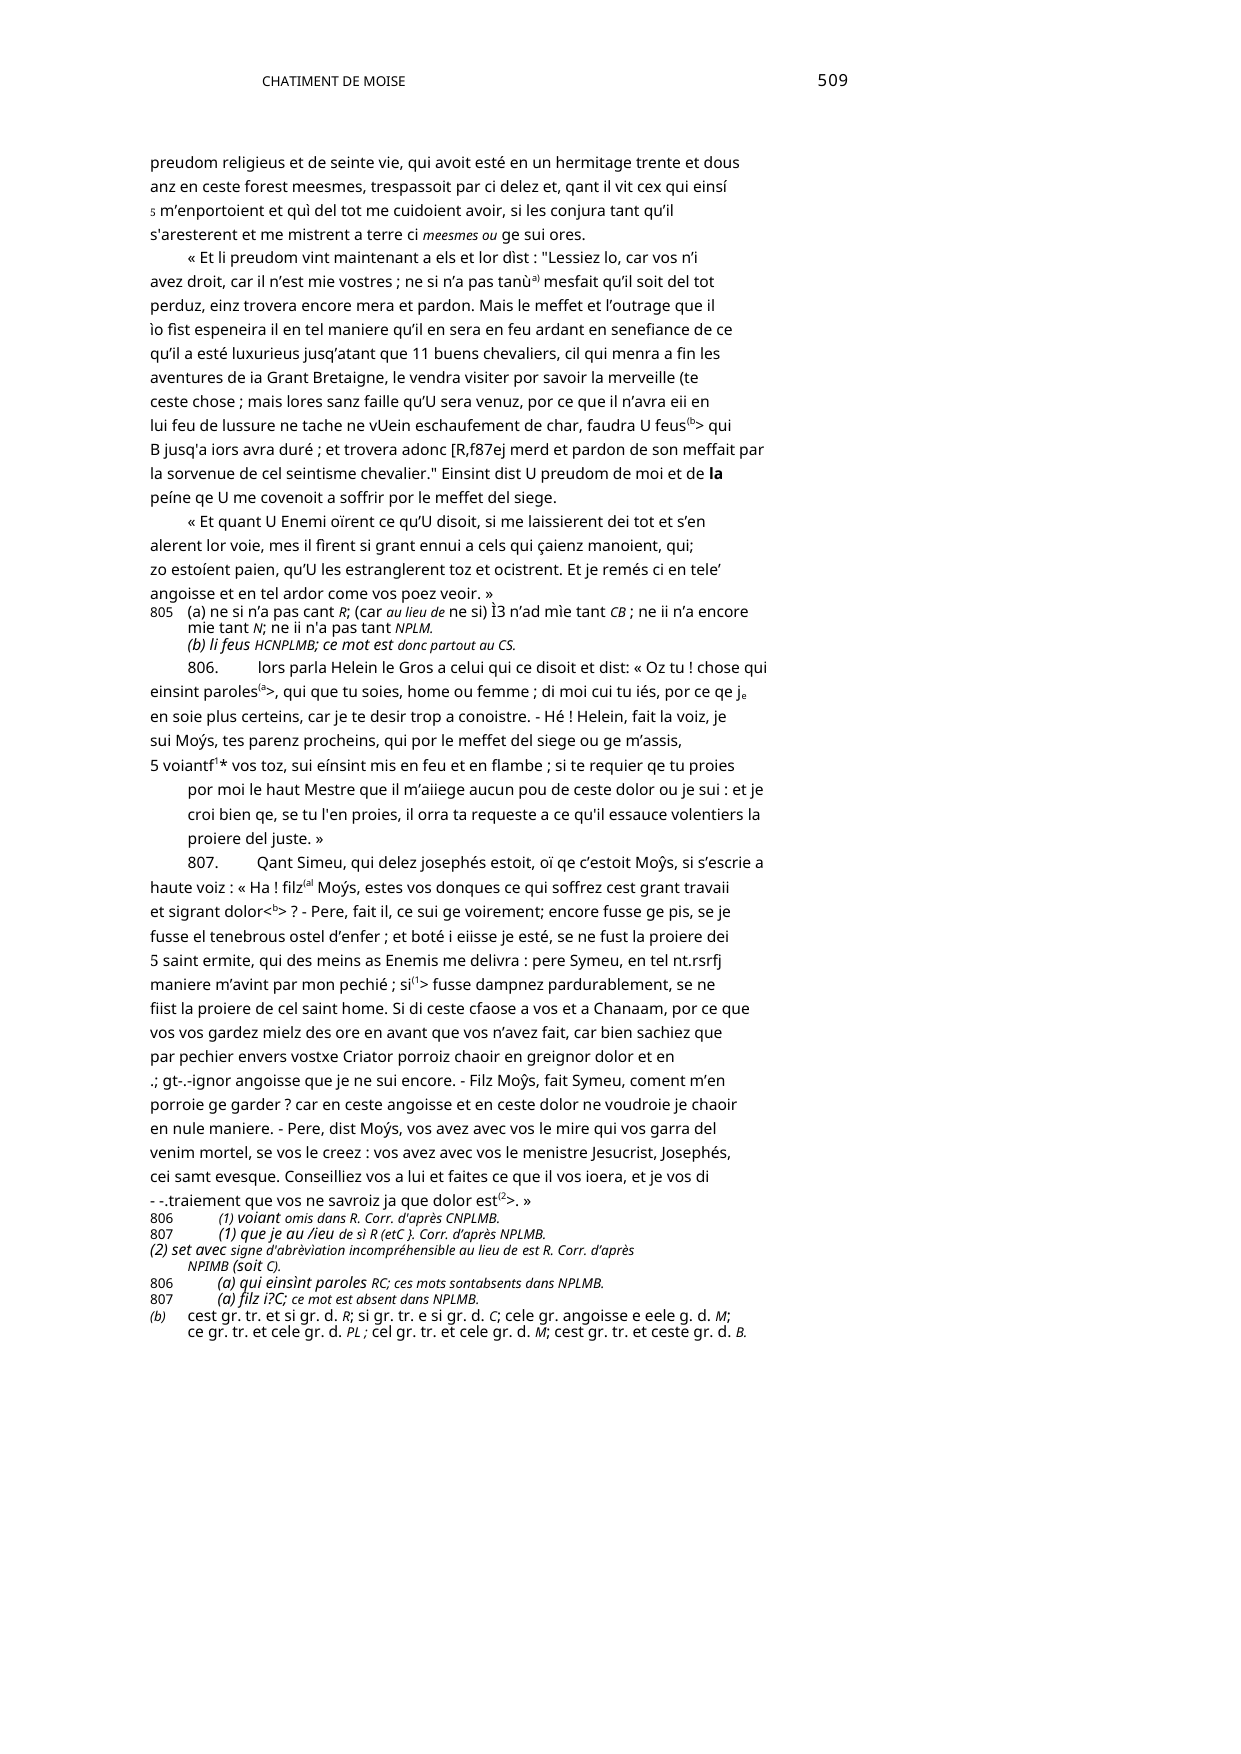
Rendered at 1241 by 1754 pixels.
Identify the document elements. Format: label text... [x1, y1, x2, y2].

list (1) que je au /ieu de sì R (etC }. Corr. d’après NPLMB. [150, 1227, 1090, 1243]
text (2) set avec signe d'abrèvìation incompréhensible au lieu de est R. Corr. d’après NPIMB (soit C). [150, 1243, 1090, 1275]
text 5 voiantf1* vos toz, sui eínsint mis en feu et en flambe ; si te requier qe tu proies por moi le haut Mestre que il m’aiiege aucun pou de ceste dolor ou je sui : et je croi bien qe, se tu l'en proies, il orra ta requeste a ce qu'il essauce volentiers la proiere del juste. » [150, 751, 1090, 849]
list (1) voiant omis dans R. Corr. d'après CNPLMB. [150, 1211, 1090, 1227]
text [150, 149, 1090, 245]
list Qant Simeu, qui delez josephés estoit, oï qe c’estoit Moŷs, si s’escrie a haute voiz : « Ha ! filz(al Moýs, estes vos donques ce qui soffrez cest grant travaii et sigrant dolor<b> ? - Pere, fait il, ce sui ge voirement; encore fusse ge pis, se je fusse el tenebrous ostel d’enfer ; et boté i eiisse je esté, se ne fust la proiere dei [150, 849, 1090, 947]
text « Et li preudom vint maintenant a els et lor dìst : "Lessiez lo, car vos n’i avez droit, car il n’est mie vostres ; ne si n’a pas tanùa) mesfait qu’il soit del tot perduz, einz trovera encore mera et pardon. Mais le meffet et l’outrage que il ìo fìst espeneira il en tel maniere qu’il en sera en feu ardant en senefiance de ce qu’il a esté luxurieus jusq’atant que 11 buens chevaliers, cil qui menra a fin les aventures de ia Grant Bretaigne, le vendra visiter por savoir la merveille (te ceste chose ; mais lores sanz faille qu’U sera venuz, por ce que il n’avra eii en lui feu de lussure ne tache ne vUein eschaufement de char, faudra U feus(b> qui B jusq'a iors avra duré ; et trovera adonc [R,f87ej merd et pardon de son meffait par la sorvenue de cel seintisme chevalier." Einsint dist U preudom de moi et de la peíne qe U me covenoit a soffrir por le meffet del siege. [150, 245, 1090, 508]
list lors parla Helein le Gros a celui qui ce disoit et dist: « Oz tu ! chose qui einsint paroles(a>, qui que tu soies, home ou femme ; di moi cui tu iés, por ce qe je en soie plus certeins, car je te desir trop a conoistre. - Hé ! Helein, fait la voiz, je sui Moýs, tes parenz procheins, qui por le meffet del siege ou ge m’assis, [150, 653, 1090, 751]
text (b) li feus HCNPLMB; ce mot est donc partout au CS. [150, 637, 1090, 653]
list cest gr. tr. et si gr. d. R; si gr. tr. e si gr. d. C; cele gr. angoisse e eele g. d. M; ce gr. tr. et cele gr. d. PL ; cel gr. tr. et cele gr. d. M; cest gr. tr. et ceste gr. d. B. [150, 1308, 1090, 1341]
text « Et quant U Enemi oïrent ce qu’U disoit, si me laissierent dei tot et s’en alerent lor voie, mes il fìrent si grant ennui a cels qui çaienz manoient, qui; zo estoíent paien, qu’U les estranglerent toz et ocistrent. Et je remés ci en tele’ angoisse et en tel ardor come vos poez veoir. » [150, 508, 1090, 604]
text 5 saint ermite, qui des meins as Enemis me delivra : pere Symeu, en tel nt.rsrfj maniere m’avint par mon pechié ; si(1> fusse dampnez pardurablement, se ne fiist la proiere de cel saint home. Si di ceste cfaose a vos et a Chanaam, por ce que vos vos gardez mielz des ore en avant que vos n’avez fait, car bien sachiez que par pechier envers vostxe Criator porroiz chaoir en greignor dolor et en .; gt-.-ignor angoisse que je ne sui encore. - Filz Moŷs, fait Symeu, coment m’en porroie ge garder ? car en ceste angoisse et en ceste dolor ne voudroie je chaoir en nule maniere. - Pere, dist Moýs, vos avez avec vos le mire qui vos garra del venim mortel, se vos le creez : vos avez avec vos le menistre Jesucrist, Josephés, cei samt evesque. Conseilliez vos a lui et faites ce que il vos ioera, et je vos di - -.traiement que vos ne savroiz ja que dolor est(2>. » [150, 947, 1090, 1211]
list (a) ne si n’a pas cant R; (car au lieu de ne si) Ì3 n’ad mìe tant CB ; ne ii n’a encore mie tant N; ne ii n'a pas tant NPLM. [150, 604, 1090, 637]
list (a) qui einsìnt paroles RC; ces mots sontabsents dans NPLMB. [150, 1275, 1090, 1291]
list (a) filz i?C; ce mot est absent dans NPLMB. [150, 1291, 1090, 1308]
